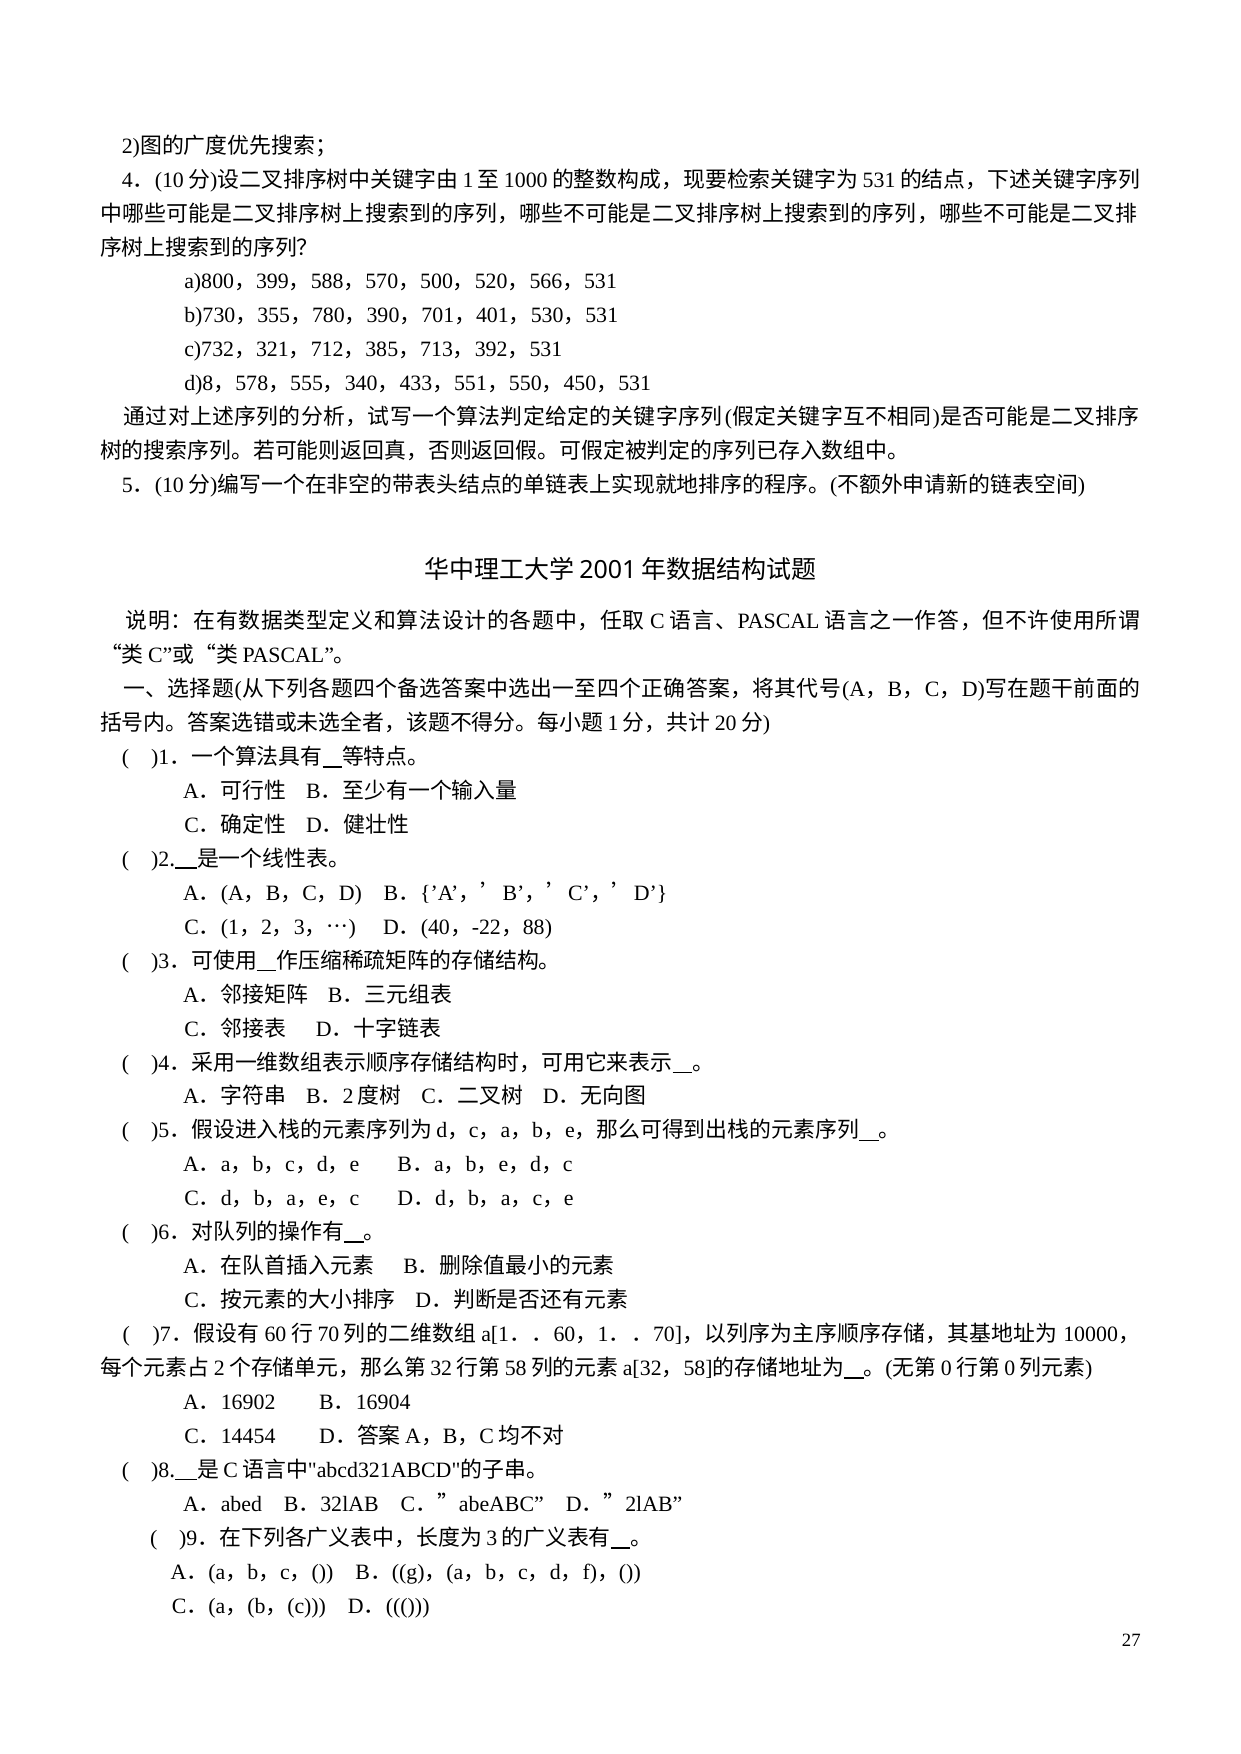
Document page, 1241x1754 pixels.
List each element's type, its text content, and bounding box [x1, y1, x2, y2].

text ( )4．采用一维数组表示顺序存储结构时，可用它来表示 。 [100, 1043, 1140, 1077]
text C．(1，2，3，…) D．(40，-22，88) [100, 907, 1140, 941]
text 通过对上述序列的分析，试写一个算法判定给定的关键字序列(假定关键字互不相同)是否可能是二叉排序树的搜索序列。若可能则返回真，否则返回假。可假定被判定的序列已存入数组中。 [100, 398, 1140, 466]
text a)800，399，588，570，500，520，566，531 [100, 262, 1140, 296]
text d)8，578，555，340，433，551，550，450，531 [100, 364, 1140, 398]
text b)730，355，780，390，701，401，530，531 [100, 296, 1140, 330]
text c)732，321，712，385，713，392，531 [100, 330, 1140, 364]
text C．d，b，a，e，c D．d，b，a，c，e [100, 1179, 1140, 1213]
text ( )6．对队列的操作有 。 [100, 1213, 1140, 1247]
text A．abed B．32lAB C．”abeABC” D．”2lAB” [100, 1485, 1140, 1519]
text C．(a，(b，(c))) D．((())) [100, 1587, 1140, 1621]
text A．在队首插入元素 B．删除值最小的元素 [100, 1247, 1140, 1281]
text 说明：在有数据类型定义和算法设计的各题中，任取C语言、PASCAL语言之一作答，但不许使用所谓“类C”或“类PASCAL”。 [100, 602, 1140, 670]
text A．16902 B．16904 [100, 1383, 1140, 1417]
text ( )2. 是一个线性表。 [100, 839, 1140, 873]
text ( )7．假设有60行70列的二维数组a[1．．60，1．．70]，以列序为主序顺序存储，其基地址为10000，每个元素占2个存储单元，那么第32行第58列的元素a[32，58]的存储地址为 。(无第0行第0列元素) [100, 1315, 1140, 1383]
text C．14454 D．答案A，B，C均不对 [100, 1417, 1140, 1451]
text 华中理工大学2001年数据结构试题 [100, 534, 1140, 602]
text ( )8. 是C语言中"abcd321ABCD"的子串。 [100, 1451, 1140, 1485]
text ( )9．在下列各广义表中，长度为3的广义表有 。 [100, 1519, 1140, 1553]
text ( )3．可使用 作压缩稀疏矩阵的存储结构。 [100, 941, 1140, 975]
text A．可行性 B．至少有一个输入量 [100, 772, 1140, 806]
text A．(A，B，C，D) B．{’A’，’B’，’C’，’D’} [100, 873, 1140, 907]
text C．按元素的大小排序 D．判断是否还有元素 [100, 1281, 1140, 1315]
text ( )1．一个算法具有 等特点。 [100, 738, 1140, 772]
text ( )5．假设进入栈的元素序列为d，c，a，b，e，那么可得到出栈的元素序列 。 [100, 1111, 1140, 1145]
text A．(a，b，c，()) B．((g)，(a，b，c，d，f)，()) [100, 1553, 1140, 1587]
text A．a，b，c，d，e B．a，b，e，d，c [100, 1145, 1140, 1179]
text 4．(10分)设二叉排序树中关键字由1至1000的整数构成，现要检索关键字为531的结点，下述关键字序列中哪些可能是二叉排序树上搜索到的序列，哪些不可能是二叉排序树上搜索到的序列，哪些不可能是二叉排序树上搜索到的序列？ [100, 160, 1140, 262]
text A．字符串 B．2度树 C．二叉树 D．无向图 [100, 1077, 1140, 1111]
text 5．(10分)编写一个在非空的带表头结点的单链表上实现就地排序的程序。(不额外申请新的链表空间) [100, 466, 1140, 500]
text C．确定性 D．健壮性 [100, 806, 1140, 839]
text 一、选择题(从下列各题四个备选答案中选出一至四个正确答案，将其代号(A，B，C，D)写在题干前面的括号内。答案选错或未选全者，该题不得分。每小题1分，共计20分) [100, 670, 1140, 738]
text C．邻接表 D．十字链表 [100, 1009, 1140, 1043]
text A．邻接矩阵 B．三元组表 [100, 975, 1140, 1009]
text 2)图的广度优先搜索； [100, 126, 1140, 160]
